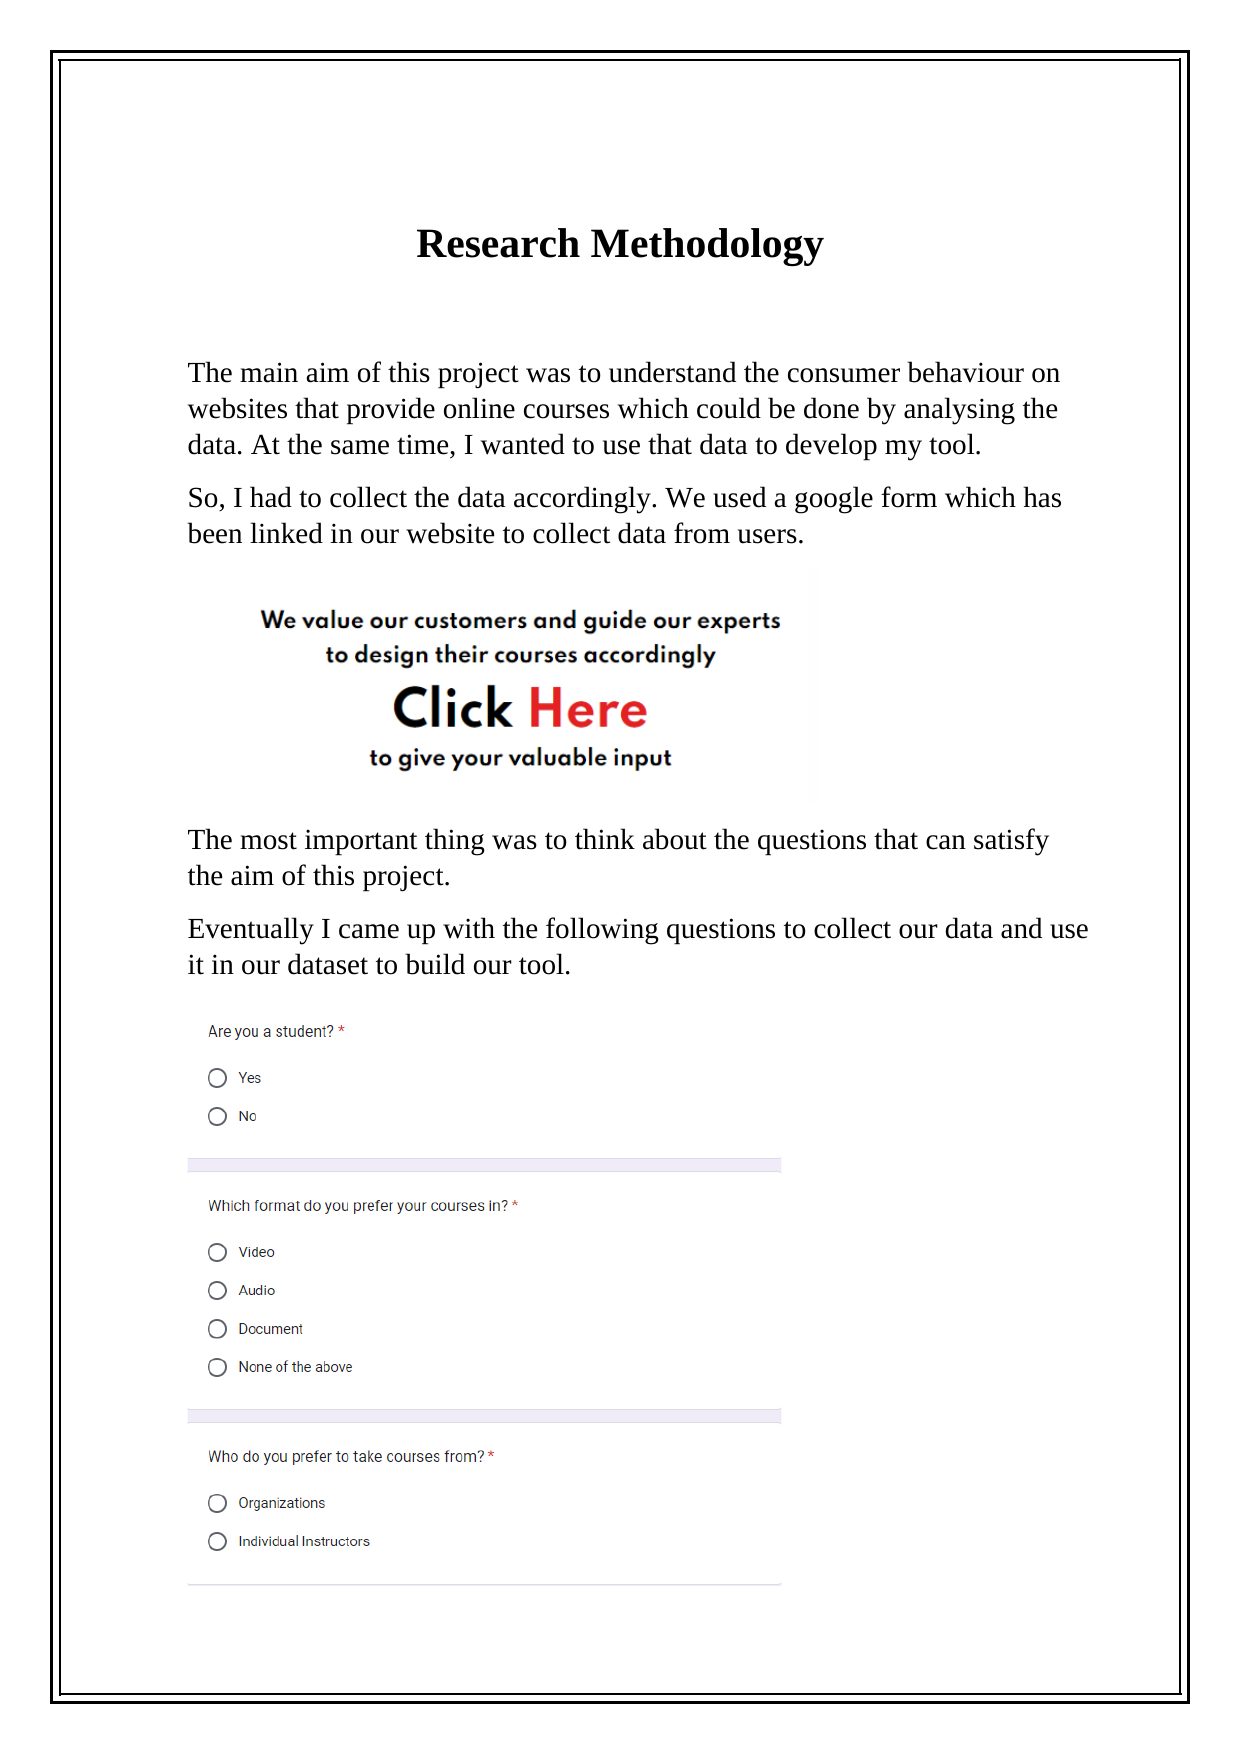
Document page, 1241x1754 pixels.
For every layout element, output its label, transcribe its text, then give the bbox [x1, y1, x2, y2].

picture [187, 1000, 782, 1586]
text Eventually I came up with the following questions to collect our data and use it in our dataset to build our tool. [187, 911, 1090, 981]
text The main aim of this project was to understand the consumer behaviour on websites that provide online courses which could be done by analysing the data. At the same time, I wanted to use that data to develop my tool. [187, 355, 1090, 461]
text The most important thing was to think about the questions that can satisfy the aim of this project. [187, 822, 1090, 892]
picture [187, 569, 818, 804]
text So, I had to collect the data accordingly. We used a google form which has been linked in our website to collect data from users. [187, 480, 1090, 550]
text Research Methodology [150, 218, 1090, 266]
